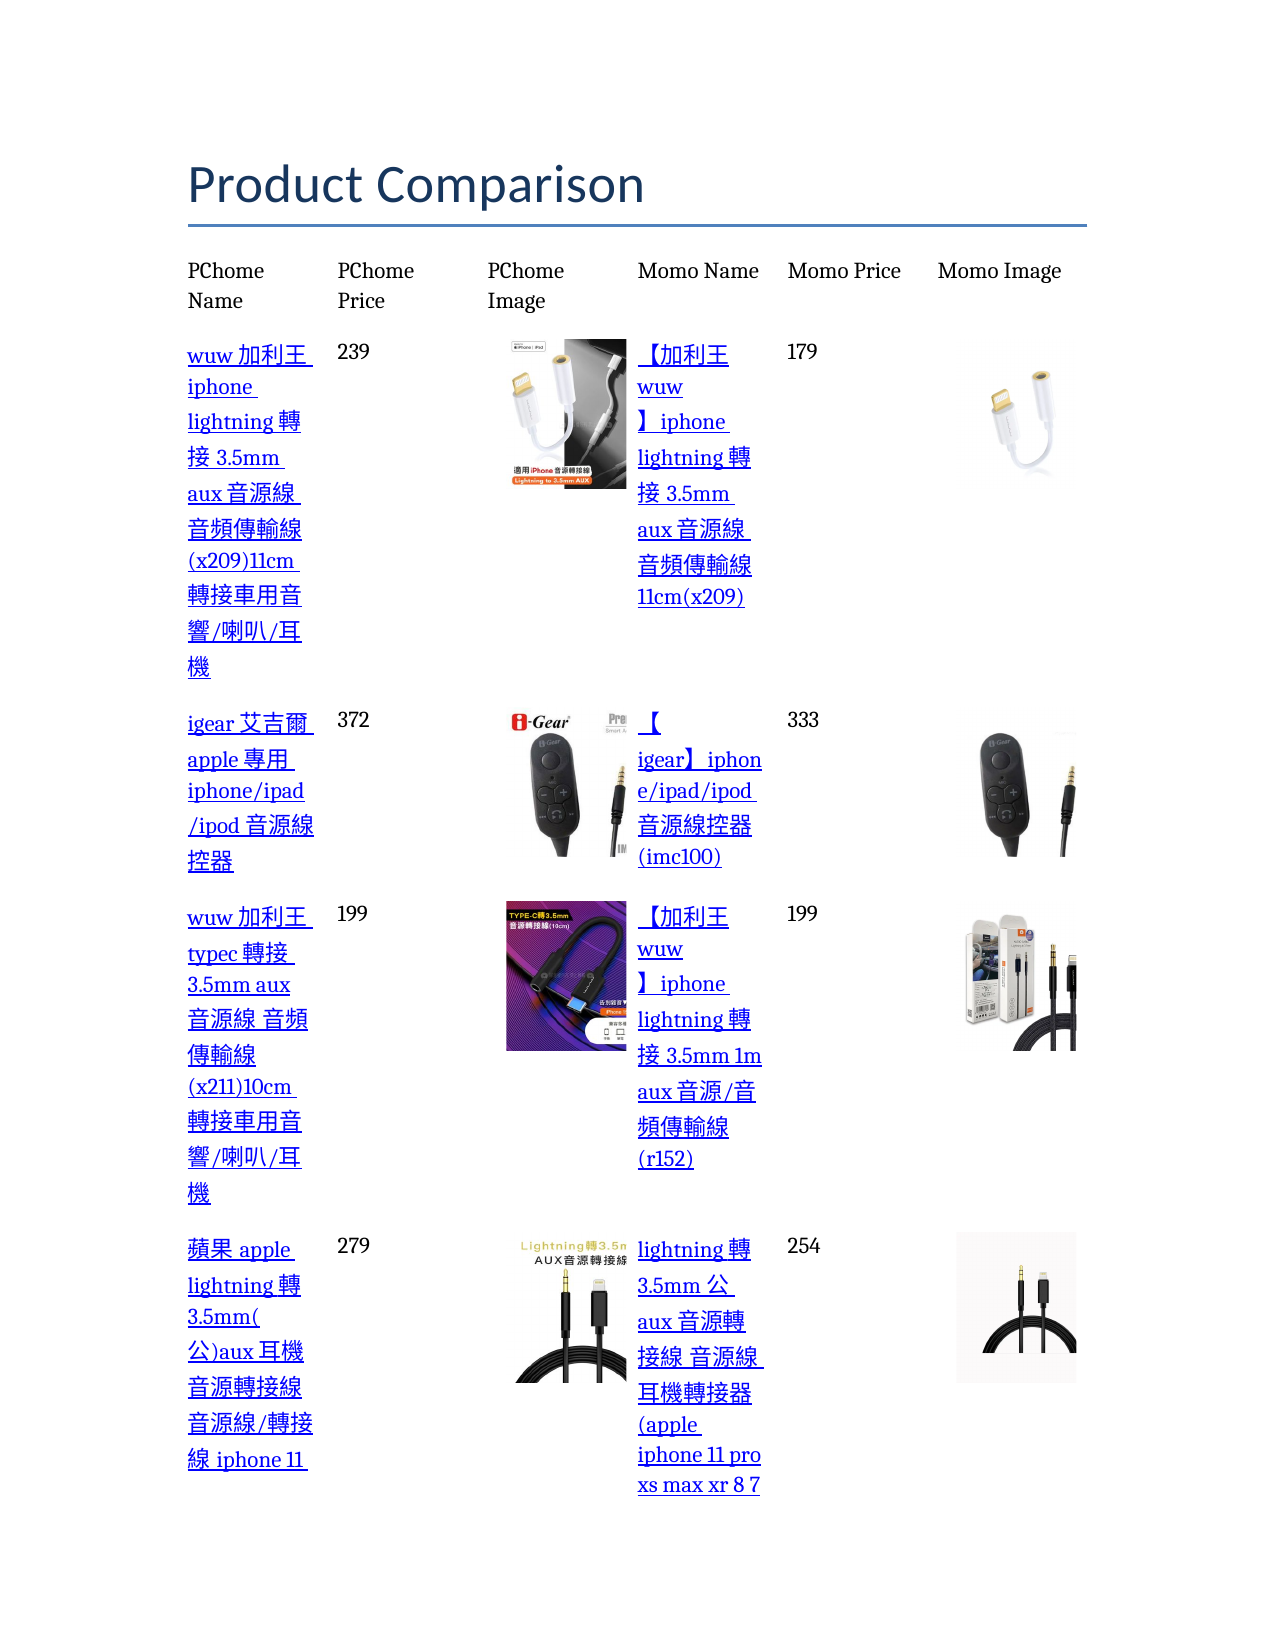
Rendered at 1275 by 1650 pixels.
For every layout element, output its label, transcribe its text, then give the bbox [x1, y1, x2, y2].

table_cell [476, 1233, 626, 1498]
table_cell 372 [326, 707, 476, 901]
table_header PChome Name [176, 258, 326, 339]
table_header Momo Name [626, 258, 776, 339]
table_cell [476, 339, 626, 707]
table_header PChome Image [476, 258, 626, 339]
table_cell 333 [776, 707, 926, 901]
table_cell 199 [776, 901, 926, 1233]
picture [956, 339, 1077, 489]
table_cell [926, 707, 1076, 901]
table_cell 254 [776, 1233, 926, 1498]
picture [506, 901, 627, 1051]
table_header Momo Price [776, 258, 926, 339]
picture [956, 901, 1077, 1051]
table_cell 【igear】iphone/ipad/ipod 音源線控器(imc100) [626, 707, 776, 901]
table_cell igear 艾吉爾 apple專用 iphone/ipad/ipod 音源線控器 [176, 707, 326, 901]
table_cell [176, 1233, 326, 1498]
table_cell 199 [326, 901, 476, 1233]
table_cell 179 [776, 339, 926, 707]
title Product Comparison [187, 150, 1087, 227]
picture [956, 707, 1077, 857]
picture [506, 707, 627, 857]
table_cell [476, 707, 626, 901]
picture [506, 1232, 627, 1383]
table_header Momo Image [926, 258, 1076, 339]
table_cell [926, 901, 1076, 1233]
table_cell 239 [326, 339, 476, 707]
picture [506, 339, 627, 489]
picture [956, 1232, 1077, 1383]
table_header PChome Price [326, 258, 476, 339]
table_cell [926, 1233, 1076, 1498]
table_cell [476, 901, 626, 1233]
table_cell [626, 1233, 776, 1498]
table_cell 【加利王wuw】iphone lightning 轉接 3.5mm 1m aux音源/音頻傳輸線(r152) [626, 901, 776, 1233]
table_cell 279 [326, 1233, 476, 1498]
table_cell [926, 339, 1076, 707]
table_cell wuw 加利王 iphone lightning 轉接 3.5mm aux音源線 音頻傳輸線(x209)11cm 轉接車用音響/喇叭/耳機 [176, 339, 326, 707]
table_cell 【加利王wuw】iphone lightning 轉接 3.5mm aux音源線 音頻傳輸線11cm(x209) [626, 339, 776, 707]
table_cell wuw 加利王 typec 轉接 3.5mm aux音源線 音頻傳輸線(x211)10cm 轉接車用音響/喇叭/耳機 [176, 901, 326, 1233]
